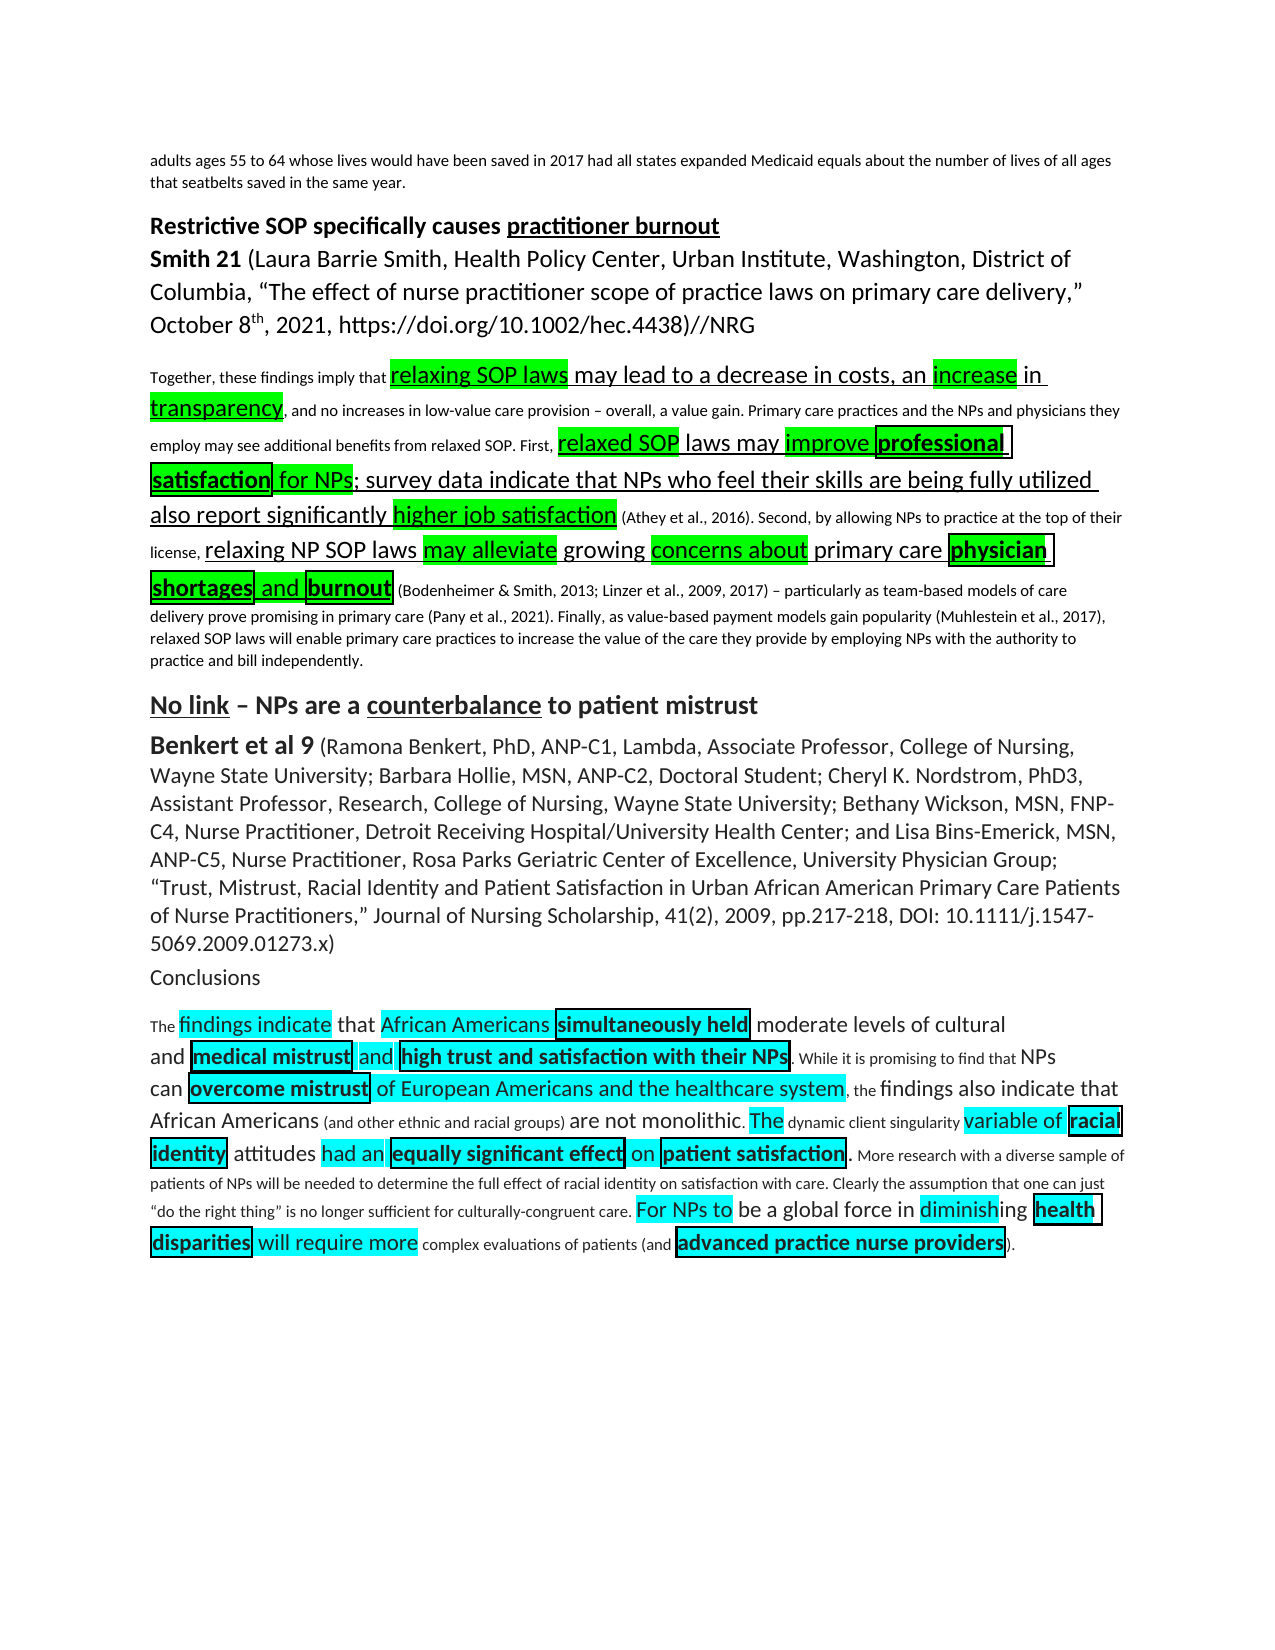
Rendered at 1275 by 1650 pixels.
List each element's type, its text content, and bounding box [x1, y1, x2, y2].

text Smith 21 (Laura Barrie Smith, Health Policy Center, Urban Institute, Washington, District of Columbia, “The effect of nurse practitioner scope of practice laws on primary care delivery,” October 8th, 2021, https://doi.org/10.1002/hec.4438)//NRG [150, 243, 1125, 340]
text The findings indicate that African Americans simultaneously held moderate levels of cultural and medical mistrust and high trust and satisfaction with their NPs. While it is promising to find that NPs can overcome mistrust of European Americans and the healthcare system, the findings also indicate that African Americans (and other ethnic and racial groups) are not monolithic. The dynamic client singularity variable of racial identity attitudes had an equally significant effect on patient satisfaction. More research with a diverse sample of patients of NPs will be needed to determine the full effect of racial identity on satisfaction with care. Clearly the assumption that one can just “do the right thing” is no longer sufficient for culturally-congruent care. For NPs to be a global force in diminishing health disparities will require more complex evaluations of patients (and advanced practice nurse providers). [150, 1008, 1125, 1258]
text Conclusions [150, 963, 1125, 991]
text Benkert et al 9 (Ramona Benkert, PhD, ANP-C1, Lambda, Associate Professor, College of Nursing, Wayne State University; Barbara Hollie, MSN, ANP-C2, Doctoral Student; Cheryl K. Nordstrom, PhD3, Assistant Professor, Research, College of Nursing, Wayne State University; Bethany Wickson, MSN, FNP-C4, Nurse Practitioner, Detroit Receiving Hospital/University Health Center; and Lisa Bins-Emerick, MSN, ANP-C5, Nurse Practitioner, Rosa Parks Geriatric Center of Excellence, University Physician Group; “Trust, Mistrust, Racial Identity and Patient Satisfaction in Urban African American Primary Care Patients of Nurse Practitioners,” Journal of Nursing Scholarship, 41(2), 2009, pp.217-218, DOI: 10.1111/j.1547-5069.2009.01273.x) [150, 728, 1125, 957]
subtitle No link – NPs are a counterbalance to patient mistrust [150, 688, 1125, 722]
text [150, 150, 1125, 192]
subtitle Restrictive SOP specifically causes practitioner burnout [150, 210, 1125, 241]
text Together, these findings imply that relaxing SOP laws may lead to a decrease in costs, an increase in transparency, and no increases in low-value care provision – overall, a value gain. Primary care practices and the NPs and physicians they employ may see additional benefits from relaxed SOP. First, relaxed SOP laws may improve professional satisfaction for NPs; survey data indicate that NPs who feel their skills are being fully utilized also report significantly higher job satisfaction (Athey et al., 2016). Second, by allowing NPs to practice at the top of their license, relaxing NP SOP laws may alleviate growing concerns about primary care physician shortages and burnout (Bodenheimer & Smith, 2013; Linzer et al., 2009, 2017) – particularly as team-based models of care delivery prove promising in primary care (Pany et al., 2021). Finally, as value-based payment models gain popularity (Muhlestein et al., 2017), relaxed SOP laws will enable primary care practices to increase the value of the care they provide by employing NPs with the authority to practice and bill independently. [150, 359, 1125, 670]
